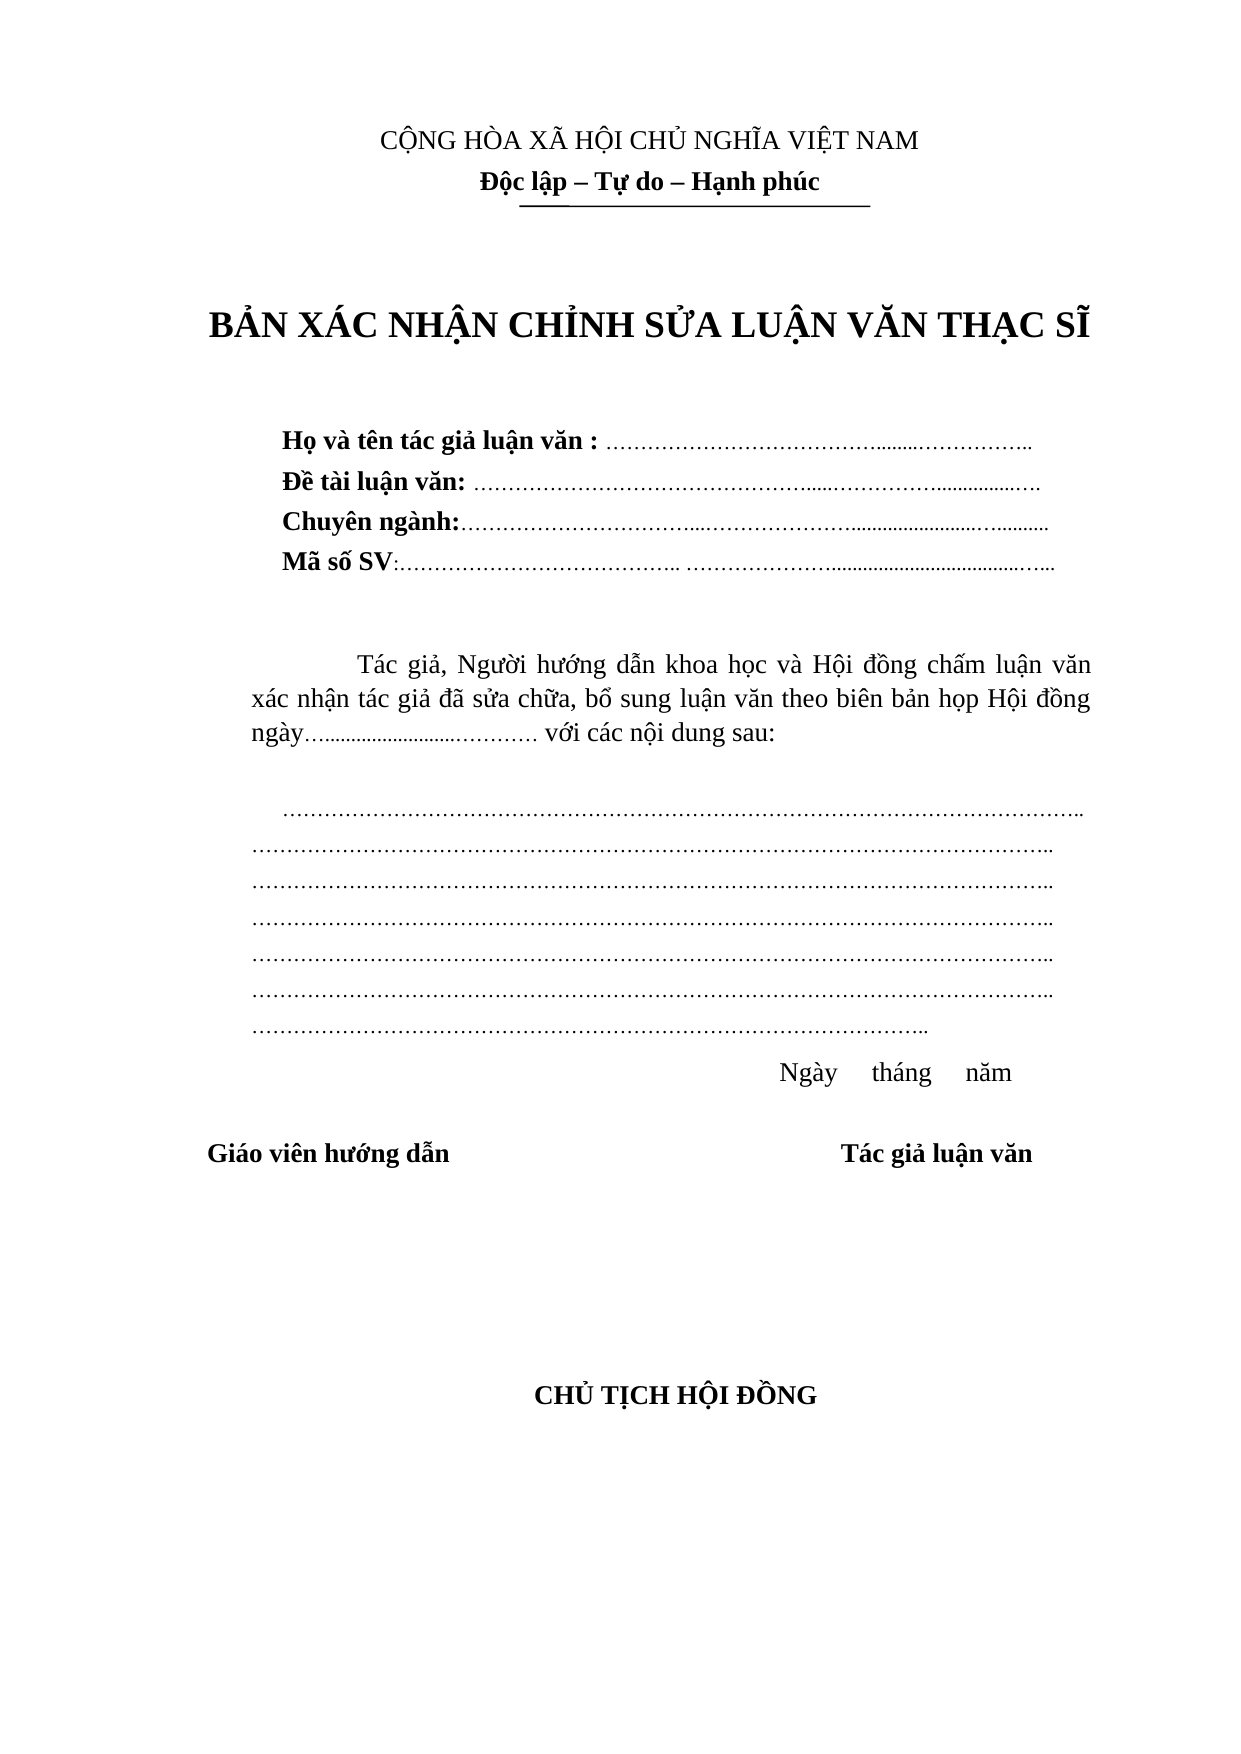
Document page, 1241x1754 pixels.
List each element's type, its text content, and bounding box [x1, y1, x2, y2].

text Họ và tên tác giả luận văn : …………………………………........…………….. [207, 424, 1092, 455]
text BẢN XÁC NHẬN CHỈNH SỬA LUẬN VĂN THẠC SĨ [207, 303, 1092, 346]
text CHỦ TỊCH HỘI ĐỒNG [207, 1379, 1092, 1410]
text Đề tài luận văn: ………………………………………….....……………...............…. [207, 464, 1092, 496]
text CỘNG HÒA XÃ HỘI CHỦ NGHĨA VIỆT NAM [207, 124, 1092, 156]
text Ngày tháng năm [207, 1056, 1092, 1087]
text Mã số SV:………………………………….. …………………....................................…... [207, 545, 1092, 577]
text Tác giả, Người hướng dẫn khoa học và Hội đồng chấm luận văn xác nhận tác giả đã sửa chữa, bổ sung luận văn theo biên bản họp Hội đồng ngày….........................………… với các nội dung sau: [251, 648, 1092, 748]
text Độc lập – Tự do – Hạnh phúc [207, 165, 1092, 196]
text Giáo viên hướng dẫn Tác giả luận văn [207, 1137, 1092, 1168]
text Chuyên ngành:……………………………...…………………........................….......... [207, 505, 1092, 536]
text ……………………………………………………………………………………………………..……………………………………………………………………………………………………..……………………………………………………………………………………………………..……………………………………………………………………………………………………..……………………………………………………………………………………………………..……………………………………………………………………………………………………..…………………………………………………………………………………….. [251, 797, 1092, 1038]
